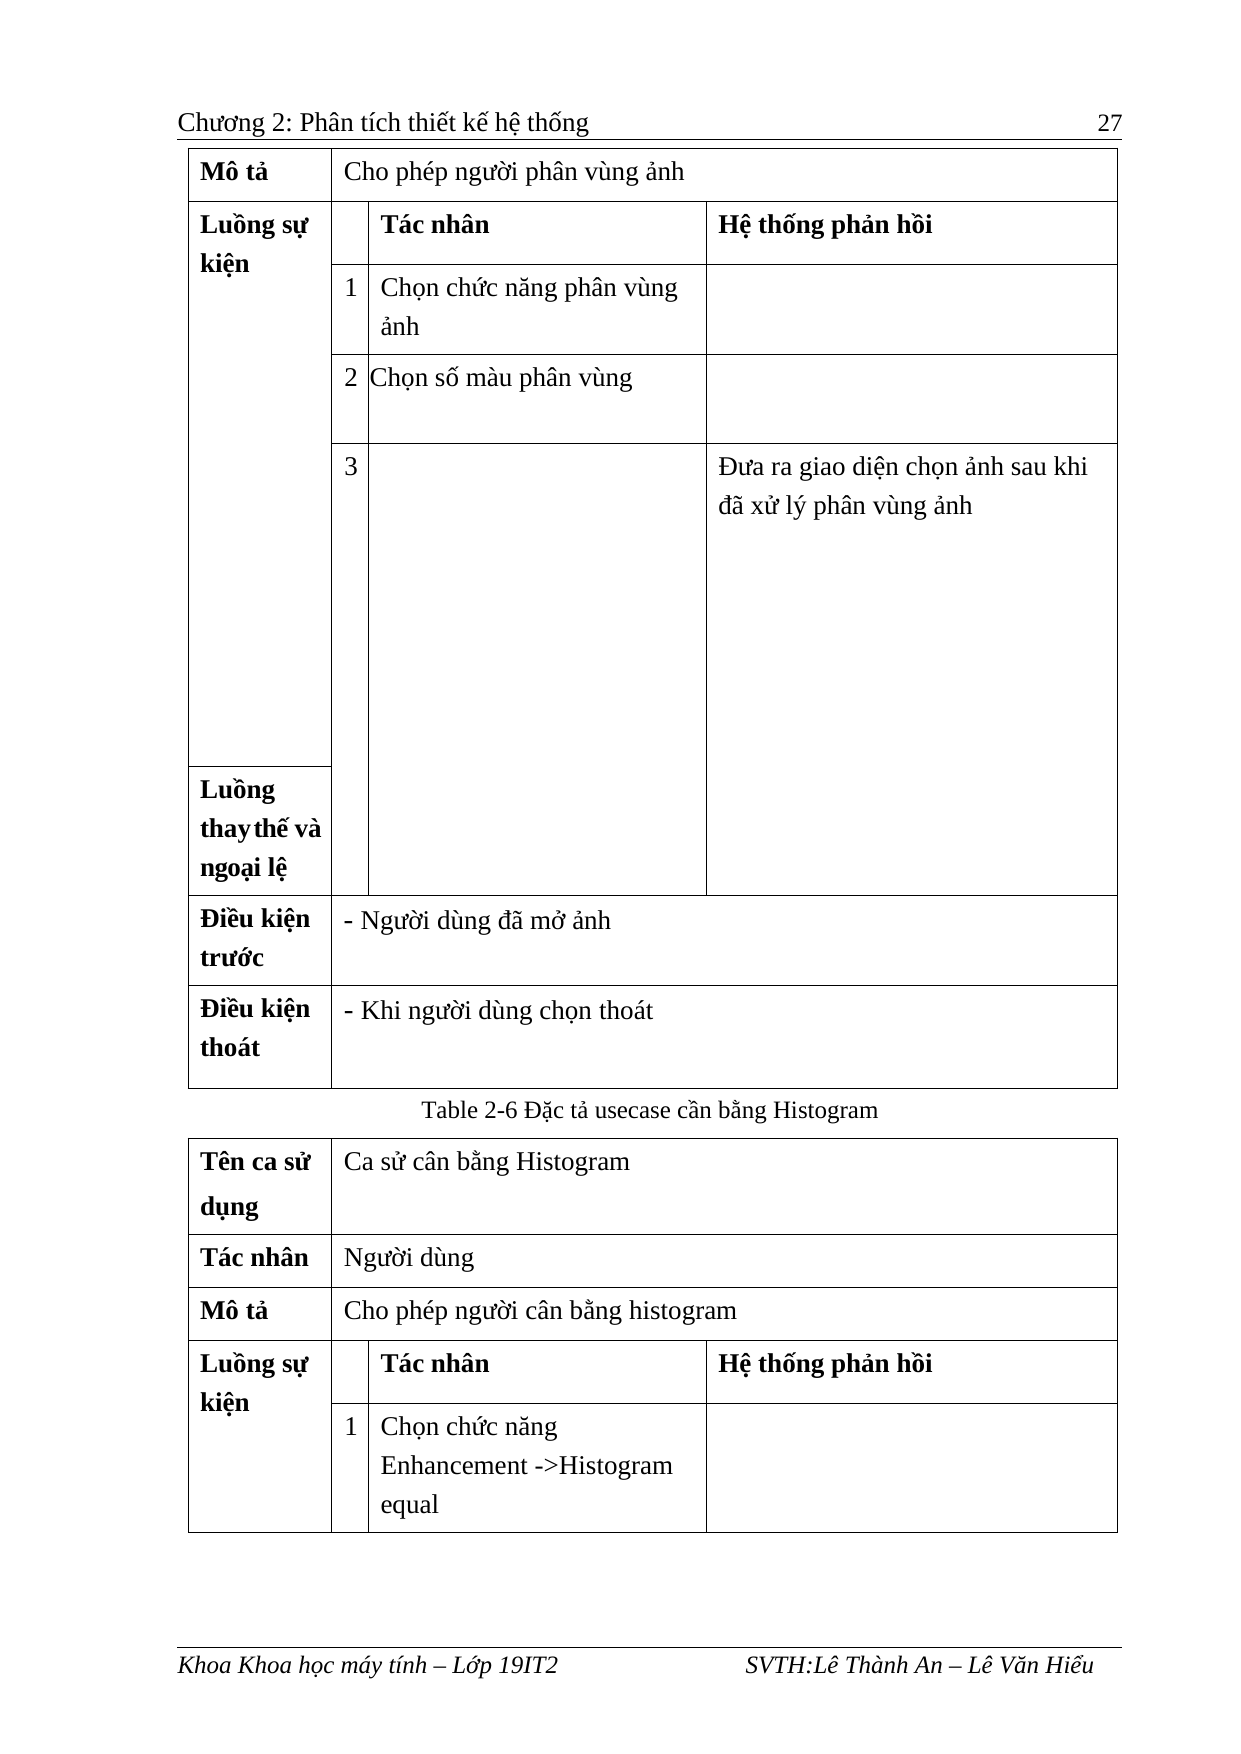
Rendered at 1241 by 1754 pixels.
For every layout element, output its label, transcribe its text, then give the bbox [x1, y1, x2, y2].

table_cell Khi người dùng chọn thoát [332, 986, 1117, 1088]
table_cell Luồng sự kiện [189, 1341, 331, 1532]
table_cell Tác nhân [369, 202, 706, 264]
table_cell Điều kiện thoát [189, 986, 331, 1088]
table_cell [707, 355, 1117, 443]
table_cell 1 [332, 265, 368, 354]
table_cell Cho phép người phân vùng ảnh [332, 149, 1117, 201]
table_cell [707, 265, 1117, 354]
table_cell [332, 202, 368, 264]
table_cell [369, 444, 706, 895]
table_cell 2 [332, 355, 368, 443]
table_cell [332, 1341, 368, 1403]
table_cell Cho phép người cân bằng histogram [332, 1288, 1117, 1340]
table_cell Hệ thống phản hồi [707, 202, 1117, 264]
table_cell Luồng thay thế và ngoại lệ [189, 767, 331, 895]
table_cell Mô tả [189, 149, 331, 201]
table_cell Chọn chức năng Enhancement ->Histogram equal [369, 1404, 706, 1532]
table_cell Tác nhân [369, 1341, 706, 1403]
table_cell Mô tả [189, 1288, 331, 1340]
table_cell Người dùng đã mở ảnh [332, 896, 1117, 985]
table_cell Điều kiện trước [189, 896, 331, 985]
table_cell Người dùng [332, 1235, 1117, 1287]
table_cell 3 [332, 444, 368, 895]
text Table 2-6 Đặc tả usecase cần bằng Histogram [177, 1095, 1122, 1124]
table_header Ca sử cân bằng Histogram [332, 1139, 1117, 1234]
table_cell Tác nhân [189, 1235, 331, 1287]
table_cell Chọn chức năng phân vùng ảnh [369, 265, 706, 354]
table_header Tên ca sử dụng [189, 1139, 331, 1234]
table_cell Chọn số màu phân vùng [369, 355, 706, 443]
table_cell Đưa ra giao diện chọn ảnh sau khi đã xử lý phân vùng ảnh [707, 444, 1117, 895]
table_cell Luồng sự kiện [189, 202, 331, 766]
table_cell [707, 1404, 1117, 1532]
table_cell Hệ thống phản hồi [707, 1341, 1117, 1403]
table_cell 1 [332, 1404, 368, 1532]
